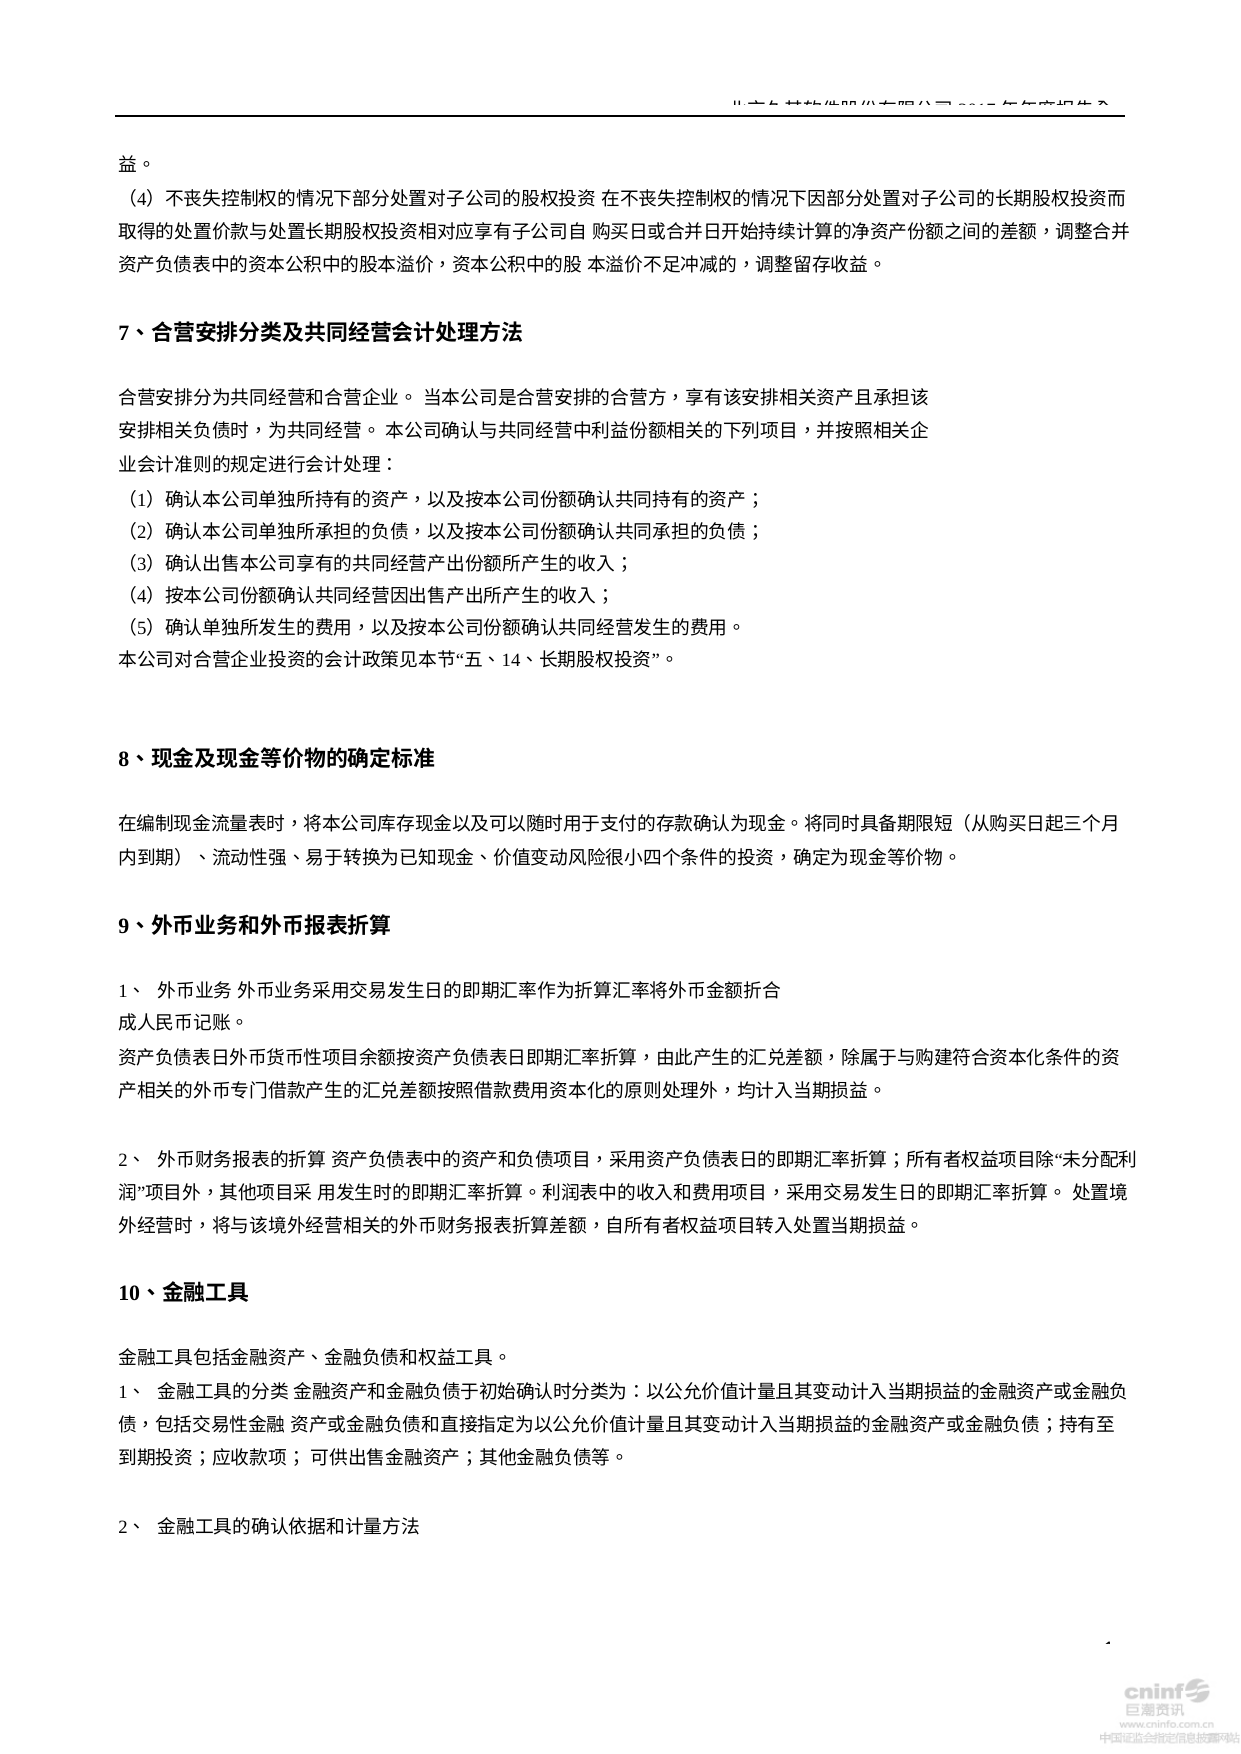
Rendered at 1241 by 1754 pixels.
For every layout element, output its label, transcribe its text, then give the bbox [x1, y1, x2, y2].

text 1、 金融工具的分类 金融资产和金融负债于初始确认时分类为：以公允价值计量且其变动计入当期损益的金融资产或金融负债，包括交易性金融 资产或金融负债和直接指定为以公允价值计量且其变动计入当期损益的金融资产或金融负债；持有至到期投资；应收款项； 可供出售金融资产；其他金融负债等。 [118, 1378, 1133, 1470]
text 益。 [118, 152, 1138, 177]
text （5）确认单独所发生的费用，以及按本公司份额确认共同经营发生的费用。 本公司对合营企业投资的会计政策见本节“五、14、长期股权投资”。 [118, 614, 748, 672]
picture [1099, 1673, 1241, 1754]
text 资产负债表日外币货币性项目余额按资产负债表日即期汇率折算，由此产生的汇兑差额，除属于与购建符合资本化条件的资 产相关的外币专门借款产生的汇兑差额按照借款费用资本化的原则处理外，均计入当期损益。 [118, 1044, 1138, 1103]
text （3）确认出售本公司享有的共同经营产出份额所产生的收入； [118, 550, 1138, 576]
subtitle 8、现金及现金等价物的确定标准 [118, 743, 1138, 773]
text 在编制现金流量表时，将本公司库存现金以及可以随时用于支付的存款确认为现金。将同时具备期限短（从购买日起三个月 内到期）、流动性强、易于转换为已知现金、价值变动风险很小四个条件的投资，确定为现金等价物。 [118, 810, 1138, 869]
text 合营安排分为共同经营和合营企业。 当本公司是合营安排的合营方，享有该安排相关资产且承担该安排相关负债时，为共同经营。 本公司确认与共同经营中利益份额相关的下列项目，并按照相关企业会计准则的规定进行会计处理： [118, 384, 945, 476]
text 金融工具包括金融资产、金融负债和权益工具。 [118, 1344, 1138, 1370]
text 1、 外币业务 外币业务采用交易发生日的即期汇率作为折算汇率将外币金额折合成人民币记账。 [118, 977, 795, 1034]
subtitle 7、合营安排分类及共同经营会计处理方法 [118, 317, 1138, 347]
text （1）确认本公司单独所持有的资产，以及按本公司份额确认共同持有的资产； [118, 486, 1138, 512]
text 2、 外币财务报表的折算 资产负债表中的资产和负债项目，采用资产负债表日的即期汇率折算；所有者权益项目除“未分配利润”项目外，其他项目采 用发生时的即期汇率折算。利润表中的收入和费用项目，采用交易发生日的即期汇率折算。 处置境外经营时，将与该境外经营相关的外币财务报表折算差额，自所有者权益项目转入处置当期损益。 [118, 1147, 1138, 1237]
subtitle 10、金融工具 [118, 1277, 1138, 1307]
text 2、 金融工具的确认依据和计量方法 [118, 1514, 1138, 1539]
text （4）不丧失控制权的情况下部分处置对子公司的股权投资 在不丧失控制权的情况下因部分处置对子公司的长期股权投资而取得的处置价款与处置长期股权投资相对应享有子公司自 购买日或合并日开始持续计算的净资产份额之间的差额，调整合并资产负债表中的资本公积中的股本溢价，资本公积中的股 本溢价不足冲减的，调整留存收益。 [118, 185, 1138, 277]
text （2）确认本公司单独所承担的负债，以及按本公司份额确认共同承担的负债； [118, 518, 1138, 544]
subtitle 9、外币业务和外币报表折算 [118, 910, 1138, 939]
text （4）按本公司份额确认共同经营因出售产出所产生的收入； [118, 582, 1138, 608]
